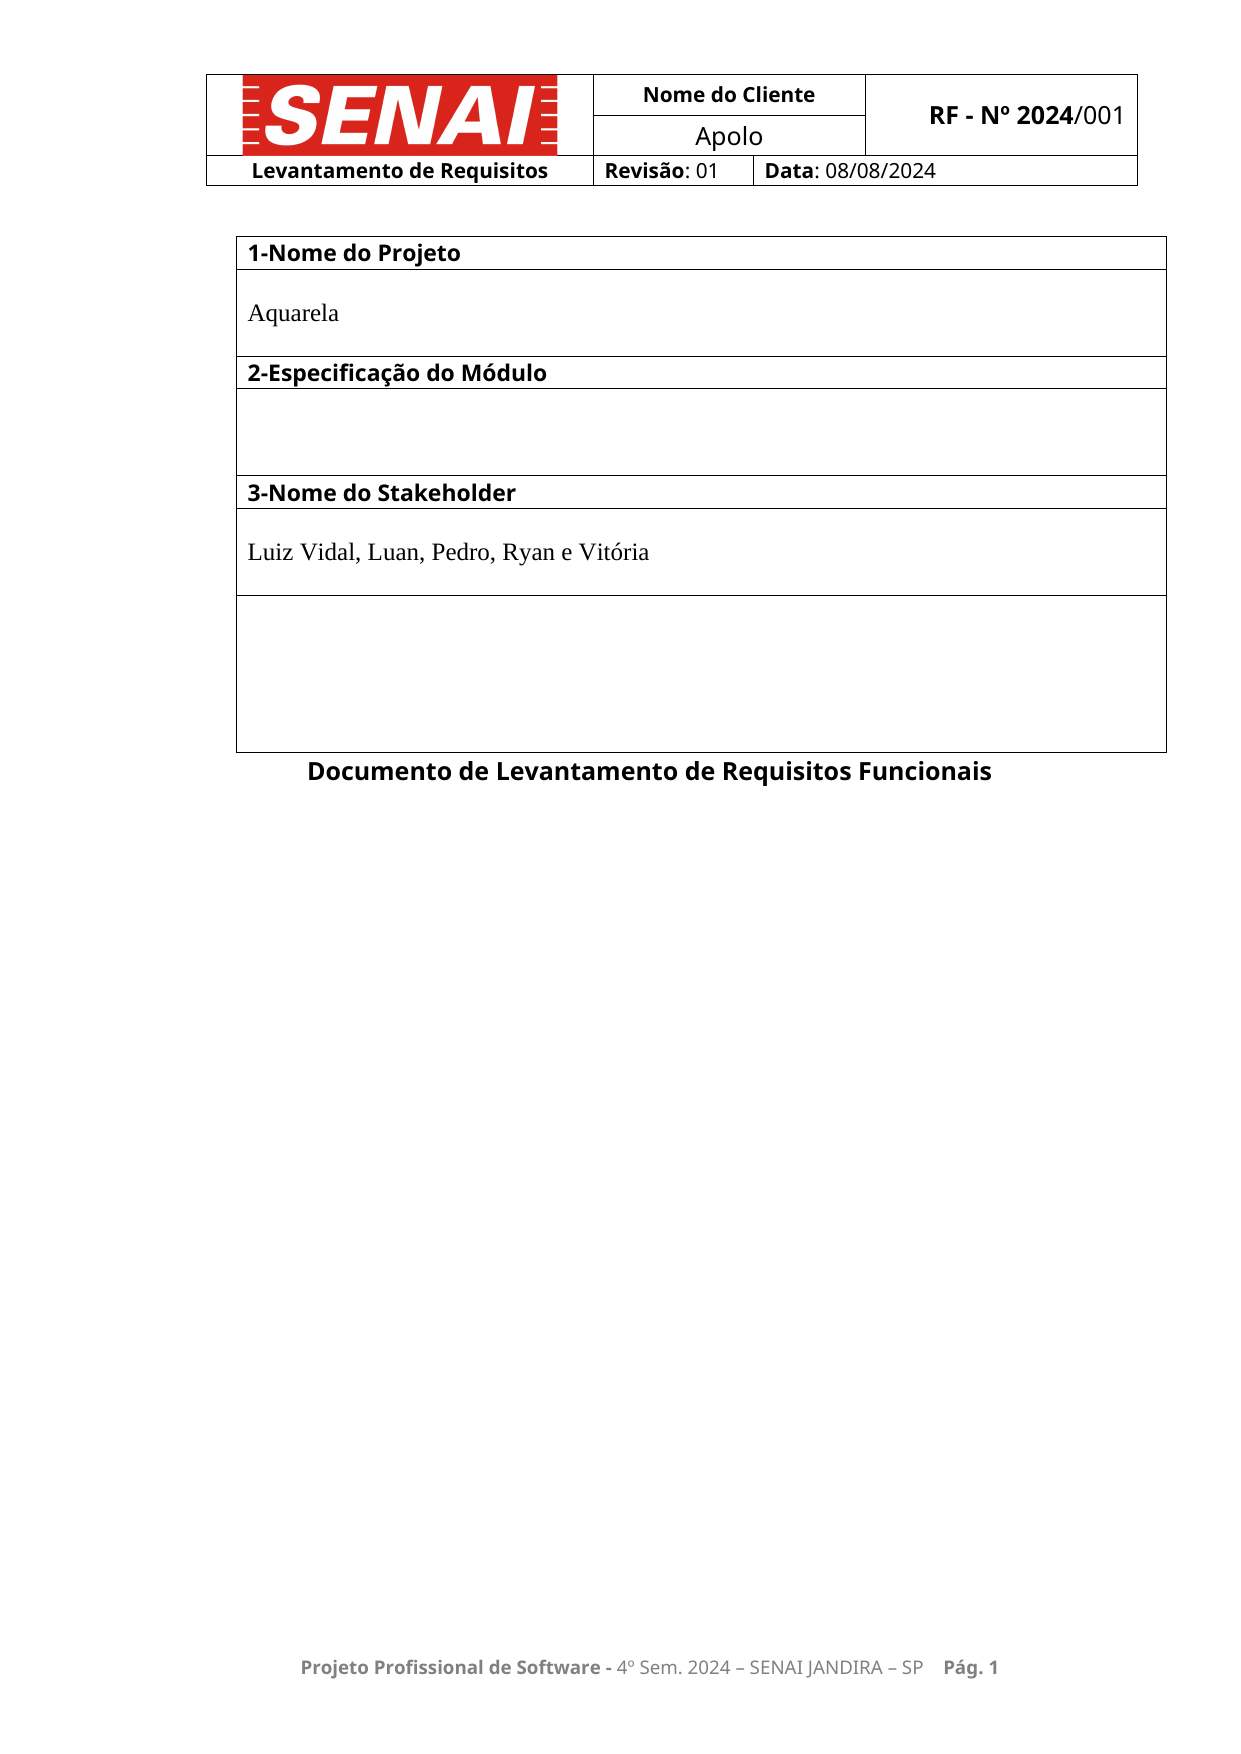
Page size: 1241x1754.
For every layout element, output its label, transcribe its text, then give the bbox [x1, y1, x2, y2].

table_cell 3-Nome do Stakeholder [237, 476, 1166, 508]
text Documento de Levantamento de Requisitos Funcionais [236, 753, 1063, 787]
table_cell [237, 596, 1166, 752]
picture [242, 75, 558, 156]
table_cell [237, 389, 1166, 475]
table_header 1-Nome do Projeto [237, 237, 1166, 268]
table_cell 2-Especificação do Módulo [237, 357, 1166, 388]
table_cell Luiz Vidal, Luan, Pedro, Ryan e Vitória [237, 509, 1166, 595]
table_cell Aquarela [237, 270, 1166, 356]
